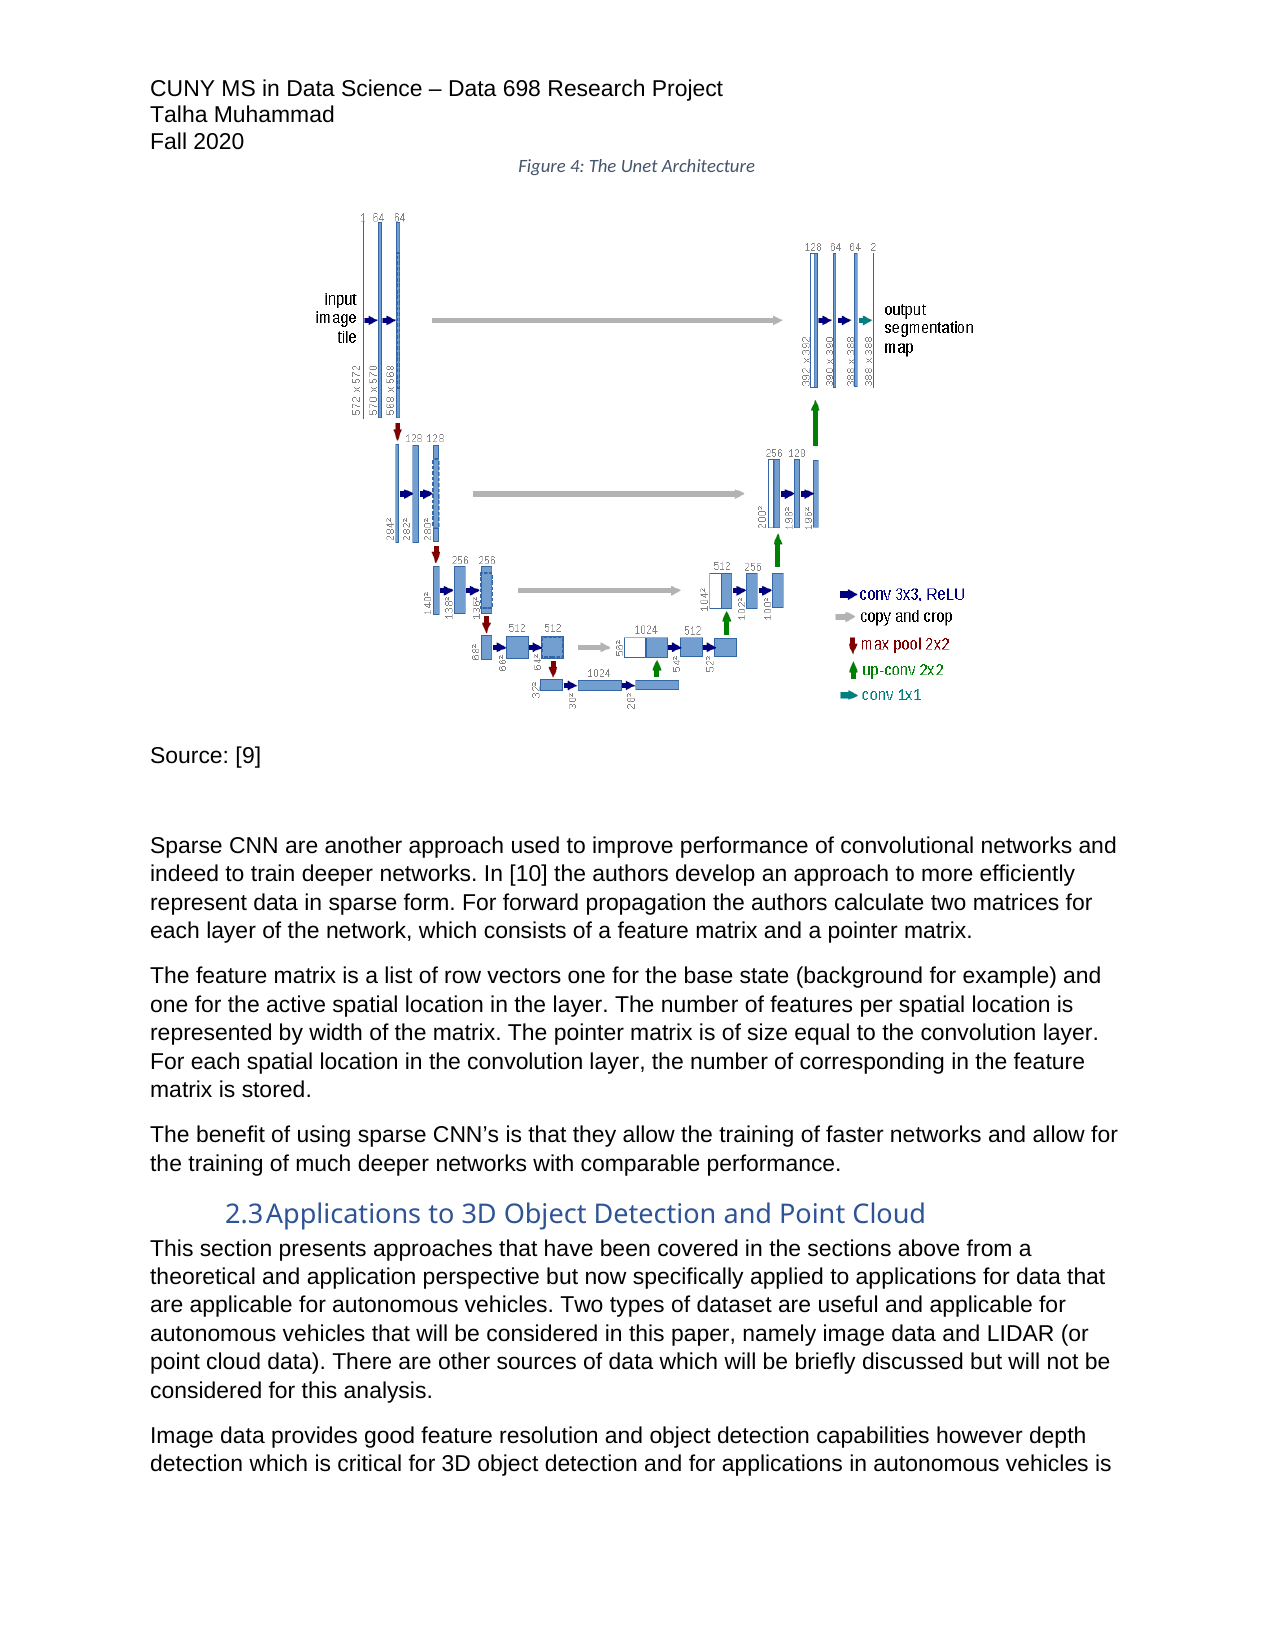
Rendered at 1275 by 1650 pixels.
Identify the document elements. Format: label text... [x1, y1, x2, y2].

text Sparse CNN are another approach used to improve performance of convolutional networks and indeed to train deeper networks. In [10] the authors develop an approach to more efficiently represent data in sparse form. For forward propagation the authors calculate two matrices for each layer of the network, which consists of a feature matrix and a pointer matrix. [150, 832, 1125, 943]
text The feature matrix is a list of row vectors one for the base state (background for example) and one for the active spatial location in the layer. The number of features per spatial location is represented by width of the matrix. The pointer matrix is of size equal to the convolution layer. For each spatial location in the convolution layer, the number of corresponding in the feature matrix is stored. [150, 962, 1125, 1102]
text This section presents approaches that have been covered in the sections above from a theoretical and application perspective but now specifically applied to applications for data that are applicable for autonomous vehicles. Two types of dataset are useful and applicable for autonomous vehicles that will be considered in this paper, namely image data and LIDAR (or point cloud data). There are other sources of data which will be briefly discussed but will not be considered for this analysis. [150, 1234, 1125, 1403]
text The benefit of using sparse CNN’s is that they allow the training of faster networks and allow for the training of much deeper networks with comparable performance. [150, 1121, 1125, 1176]
text Source: [9] [150, 742, 1125, 768]
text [150, 1422, 1125, 1477]
subtitle Applications to 3D Object Detection and Point Cloud [225, 1195, 1125, 1232]
picture [282, 197, 993, 723]
